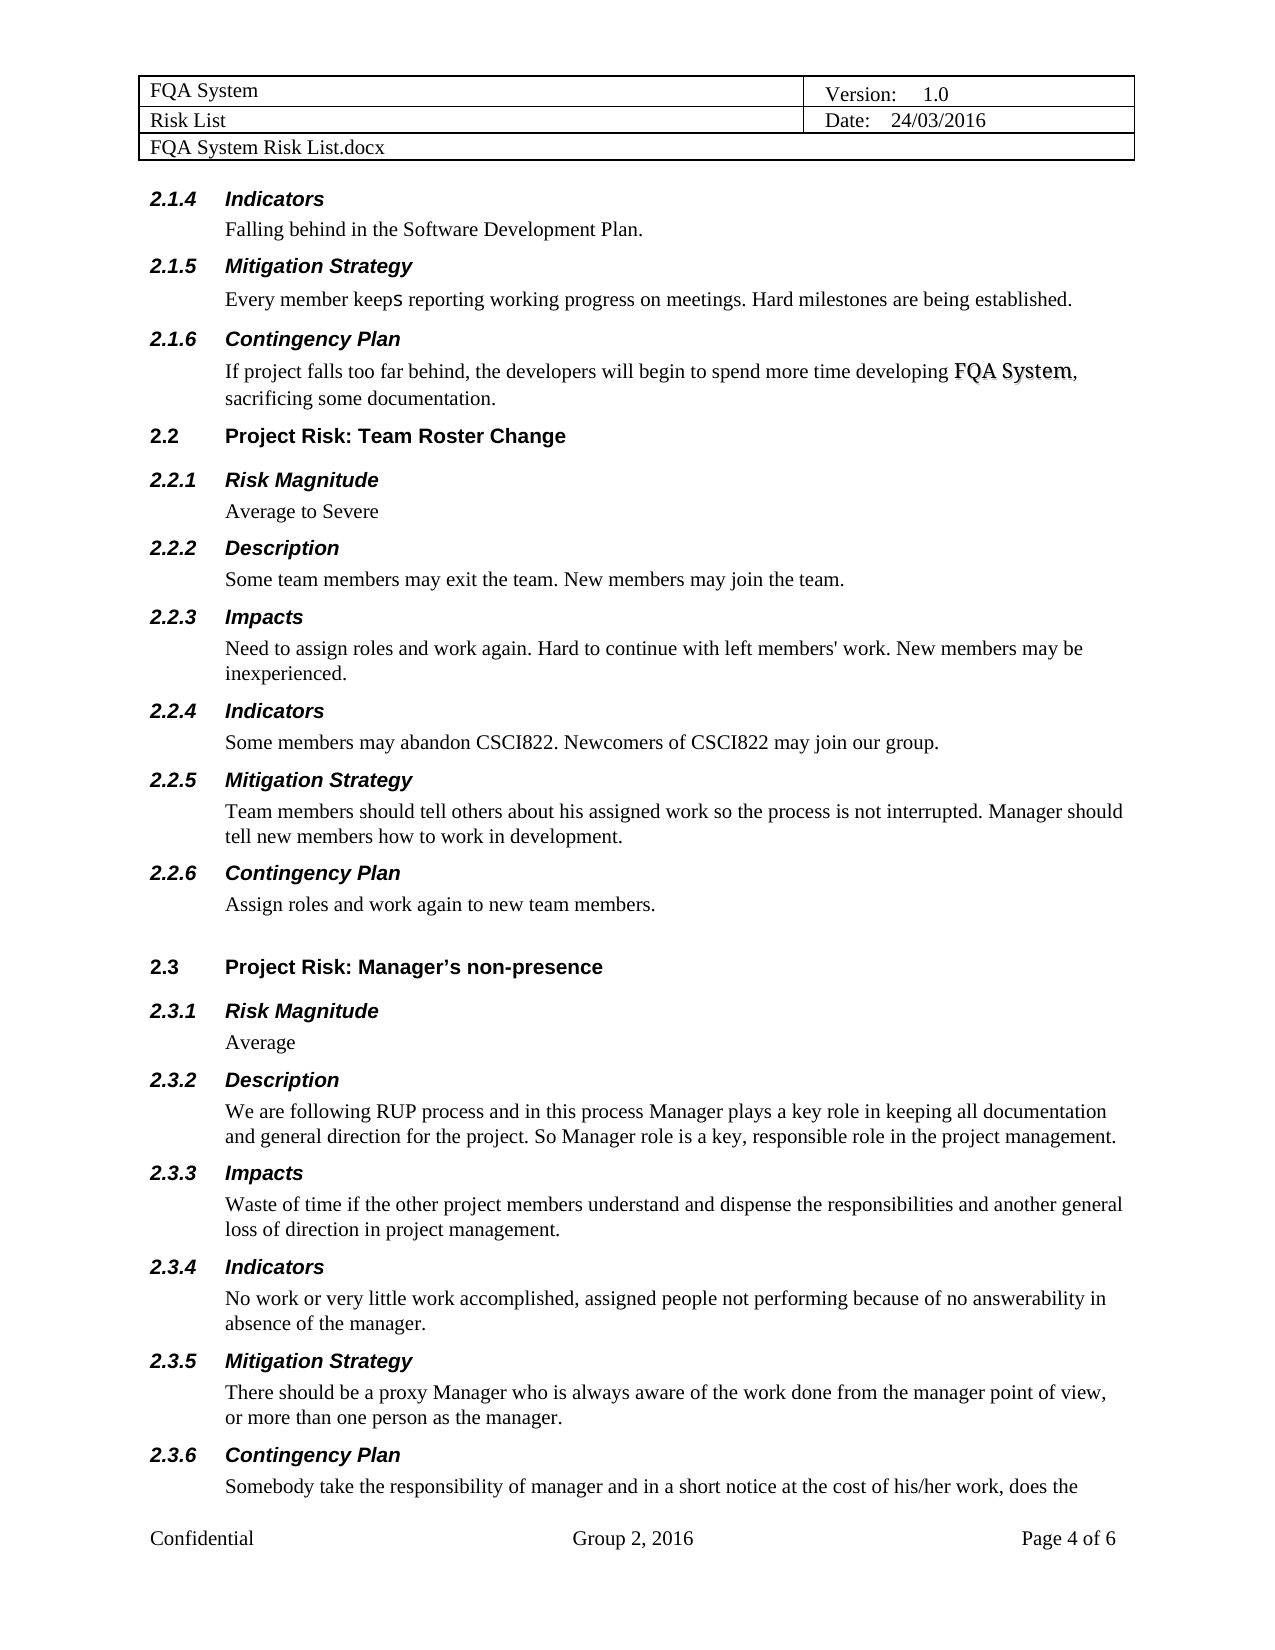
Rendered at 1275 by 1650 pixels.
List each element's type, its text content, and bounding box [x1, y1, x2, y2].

text Falling behind in the Software Development Plan. [225, 217, 1125, 241]
subtitle Mitigation Strategy [150, 1348, 1125, 1373]
text Some members may abandon CSCI822. Newcomers of CSCI822 may join our group. [225, 729, 1125, 754]
text No work or very little work accomplished, assigned people not performing because of no answerability in absence of the manager. [225, 1285, 1125, 1335]
text There should be a proxy Manager who is always aware of the work done from the manager point of view, or more than one person as the manager. [225, 1379, 1125, 1429]
subtitle Contingency Plan [150, 325, 1125, 350]
subtitle Project Risk: Team Roster Change [150, 423, 1125, 448]
text Assign roles and work again to new team members. [225, 891, 1125, 916]
subtitle Risk Magnitude [150, 466, 1125, 491]
subtitle Impacts [150, 1160, 1125, 1185]
text Average [225, 1029, 1125, 1054]
text Some team members may exit the team. New members may join the team. [225, 566, 1125, 591]
text Need to assign roles and work again. Hard to continue with left members' work. New members may be inexperienced. [225, 635, 1125, 685]
subtitle Description [150, 1066, 1125, 1091]
text If project falls too far behind, the developers will begin to spend more time developing FQA System, sacrificing some documentation. [225, 357, 1125, 410]
subtitle Description [150, 535, 1125, 560]
subtitle Project Risk: Manager’s non-presence [150, 954, 1125, 979]
text Waste of time if the other project members understand and dispense the responsibilities and another general loss of direction in project management. [225, 1191, 1125, 1241]
subtitle Risk Magnitude [150, 998, 1125, 1023]
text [225, 1473, 1125, 1498]
subtitle Indicators [150, 698, 1125, 723]
subtitle Contingency Plan [150, 1441, 1125, 1466]
subtitle Contingency Plan [150, 860, 1125, 885]
subtitle Indicators [150, 185, 1125, 210]
subtitle Impacts [150, 604, 1125, 629]
text Average to Severe [225, 498, 1125, 523]
subtitle Indicators [150, 1254, 1125, 1279]
text We are following RUP process and in this process Manager plays a key role in keeping all documentation and general direction for the project. So Manager role is a key, responsible role in the project management. [225, 1098, 1125, 1148]
subtitle Mitigation Strategy [150, 766, 1125, 791]
subtitle Mitigation Strategy [150, 253, 1125, 278]
text Every member keeps reporting working progress on meetings. Hard milestones are being established. [225, 284, 1125, 313]
text Team members should tell others about his assigned work so the process is not interrupted. Manager should tell new members how to work in development. [225, 798, 1125, 848]
